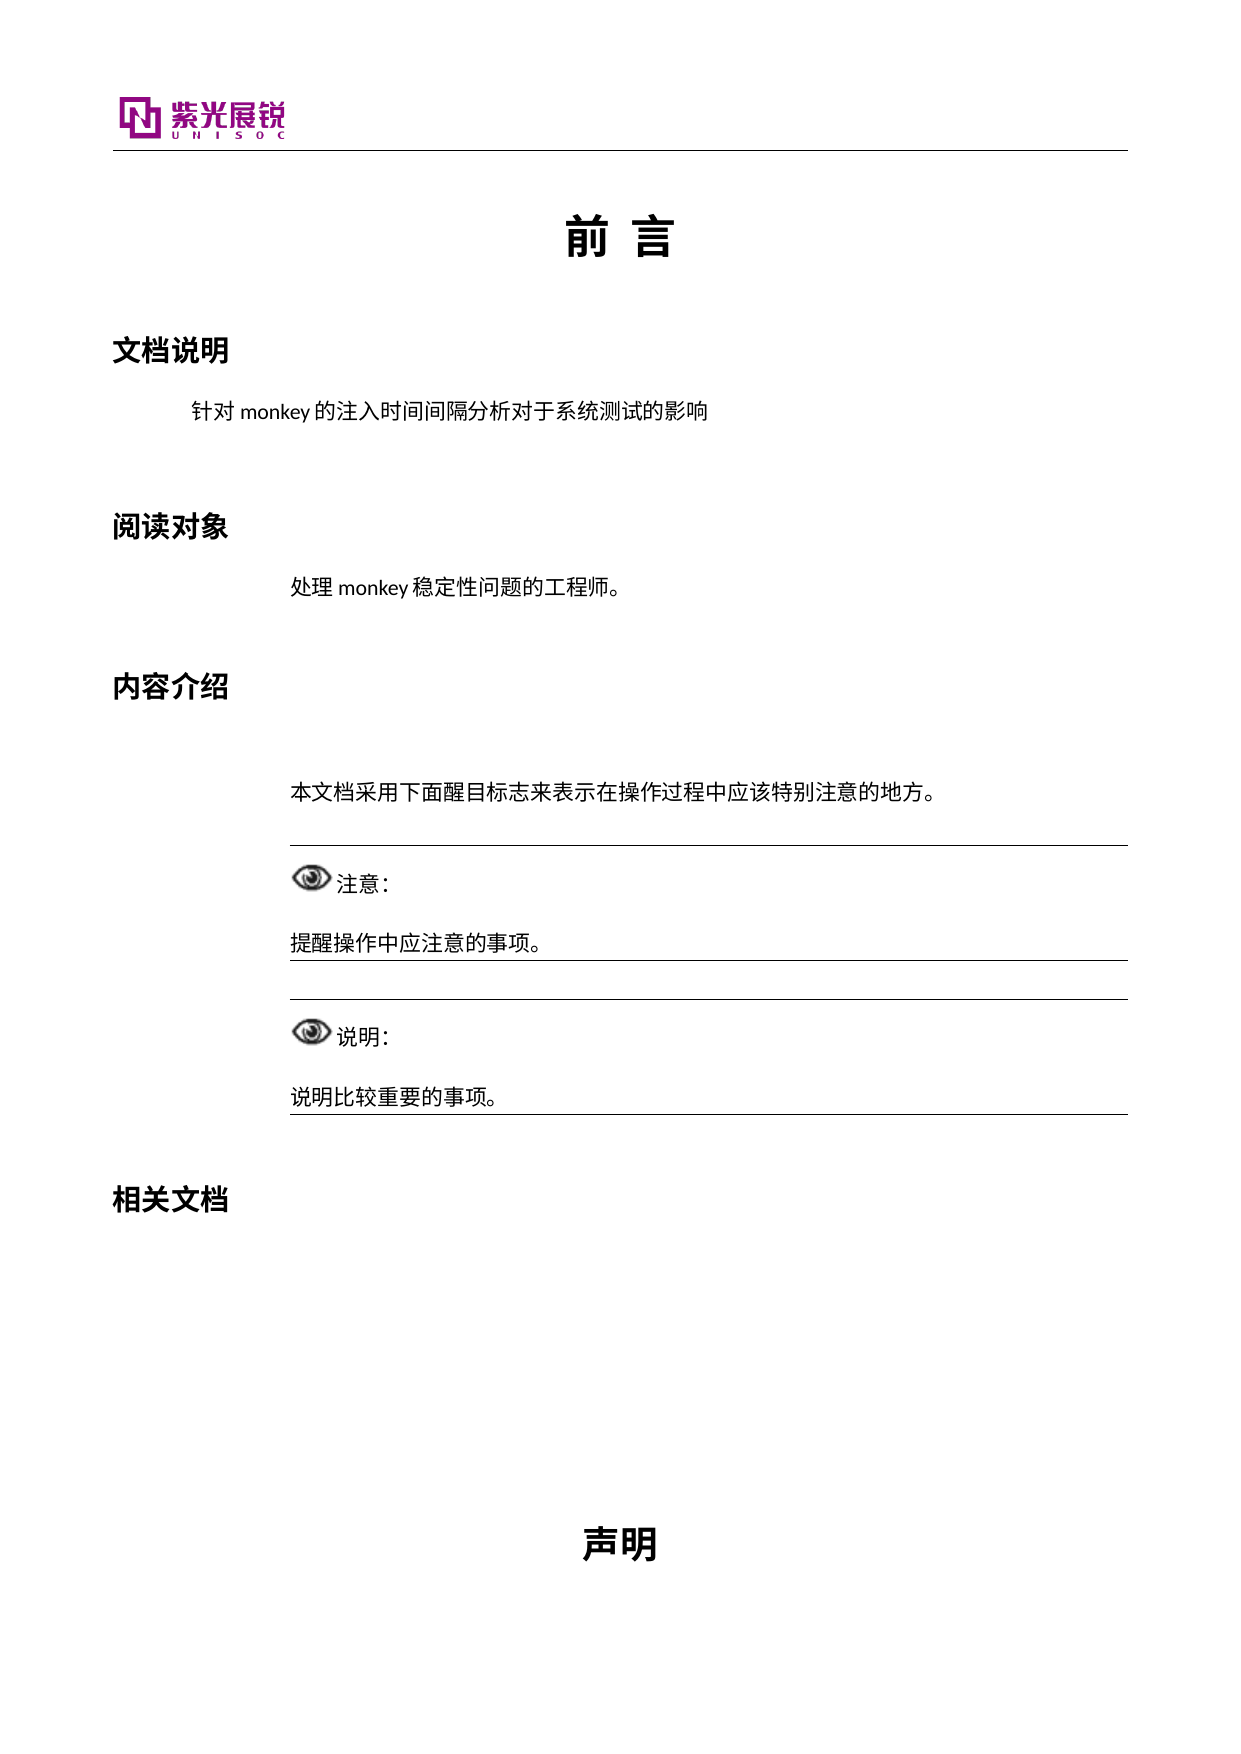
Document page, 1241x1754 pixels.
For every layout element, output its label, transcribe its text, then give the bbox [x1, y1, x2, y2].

picture [112, 88, 297, 148]
picture [289, 862, 337, 893]
text 阅读对象 [112, 492, 1128, 557]
text 处理monkey稳定性问题的工程师。 [290, 570, 1128, 602]
text 本文档采用下面醒目标志来表示在操作过程中应该特别注意的地方。 [290, 775, 1128, 807]
text 针对monkey的注入时间间隔分析对于系统测试的影响 [112, 394, 1128, 426]
picture [289, 1016, 337, 1046]
text 注意： [290, 846, 1128, 913]
text 提醒操作中应注意的事项。 [290, 925, 1128, 960]
text 内容介绍 [112, 652, 1128, 717]
text 说明： [290, 1000, 1128, 1067]
text 相关文档 [112, 1165, 1128, 1230]
text 文档说明 [112, 316, 1128, 381]
text 前 言 [112, 200, 1128, 266]
text 声明 [112, 1510, 1128, 1575]
text 说明比较重要的事项。 [290, 1079, 1128, 1114]
